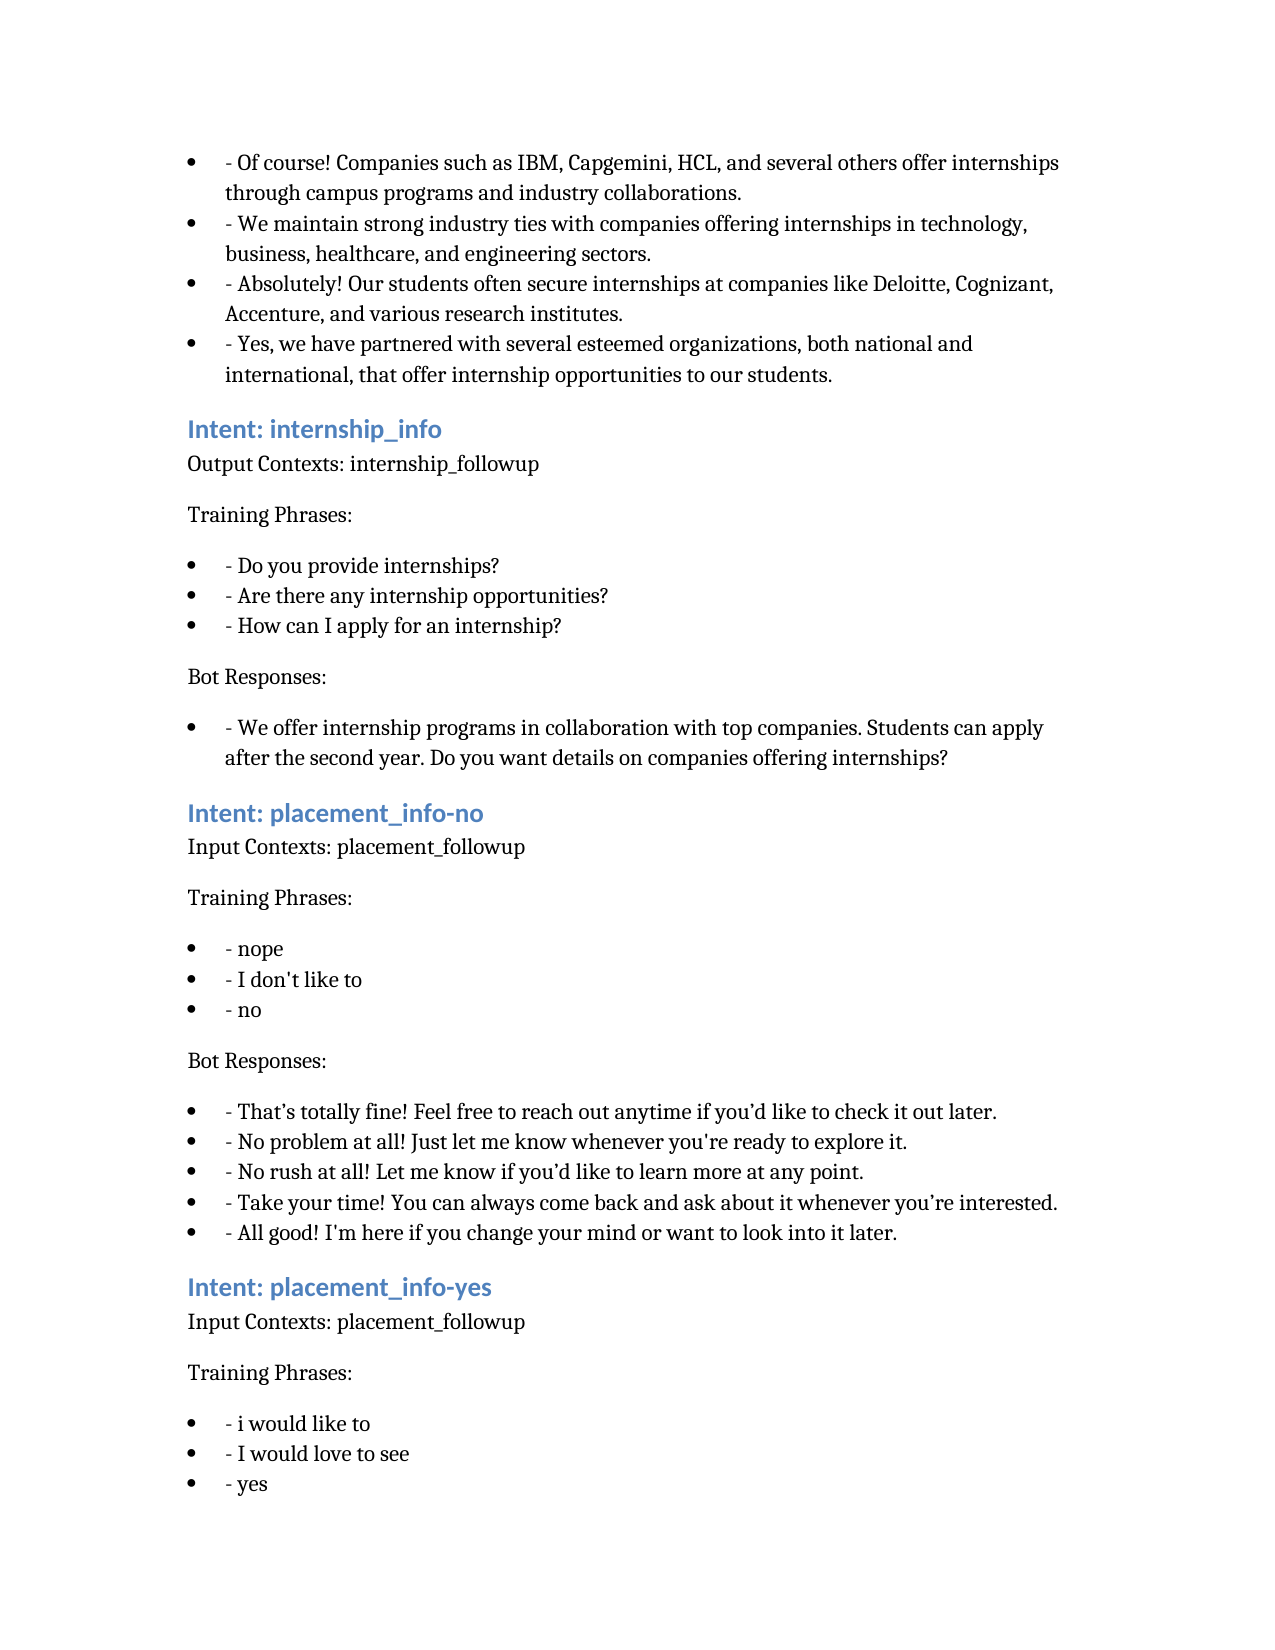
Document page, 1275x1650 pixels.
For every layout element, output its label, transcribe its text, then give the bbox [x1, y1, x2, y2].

list - I would love to see [187, 1441, 1087, 1467]
text Training Phrases: [187, 501, 1087, 528]
text Training Phrases: [187, 885, 1087, 912]
subtitle Intent: placement_info-no [187, 796, 1087, 829]
list - Of course! Companies such as IBM, Capgemini, HCL, and several others offer internships through campus programs and industry collaborations. [187, 150, 1087, 207]
text Input Contexts: placement_followup [187, 1308, 1087, 1335]
list - Are there any internship opportunities? [187, 583, 1087, 609]
list - i would like to [187, 1411, 1087, 1437]
text Input Contexts: placement_followup [187, 834, 1087, 861]
list - Do you provide internships? [187, 552, 1087, 579]
subtitle Intent: placement_info-yes [187, 1271, 1087, 1304]
list - No rush at all! Let me know if you’d like to learn more at any point. [187, 1159, 1087, 1186]
text Training Phrases: [187, 1359, 1087, 1386]
list - no [187, 997, 1087, 1023]
text Bot Responses: [187, 1048, 1087, 1074]
list - Yes, we have partnered with several esteemed organizations, both national and international, that offer internship opportunities to our students. [187, 331, 1087, 388]
list - We offer internship programs in collaboration with top companies. Students can apply after the second year. Do you want details on companies offering internships? [187, 715, 1087, 772]
list - That’s totally fine! Feel free to reach out anytime if you’d like to check it out later. [187, 1099, 1087, 1125]
text Bot Responses: [187, 664, 1087, 690]
list - No problem at all! Just let me know whenever you're ready to explore it. [187, 1129, 1087, 1155]
list - I don't like to [187, 966, 1087, 993]
list - We maintain strong industry ties with companies offering internships in technology, business, healthcare, and engineering sectors. [187, 210, 1087, 267]
list - yes [187, 1471, 1087, 1497]
list - Absolutely! Our students often secure internships at companies like Deloitte, Cognizant, Accenture, and various research institutes. [187, 271, 1087, 327]
list - How can I apply for an internship? [187, 613, 1087, 639]
list - nope [187, 936, 1087, 963]
list - All good! I'm here if you change your mind or want to look into it later. [187, 1219, 1087, 1246]
list - Take your time! You can always come back and ask about it whenever you’re interested. [187, 1189, 1087, 1216]
text Output Contexts: internship_followup [187, 450, 1087, 477]
subtitle Intent: internship_info [187, 412, 1087, 446]
